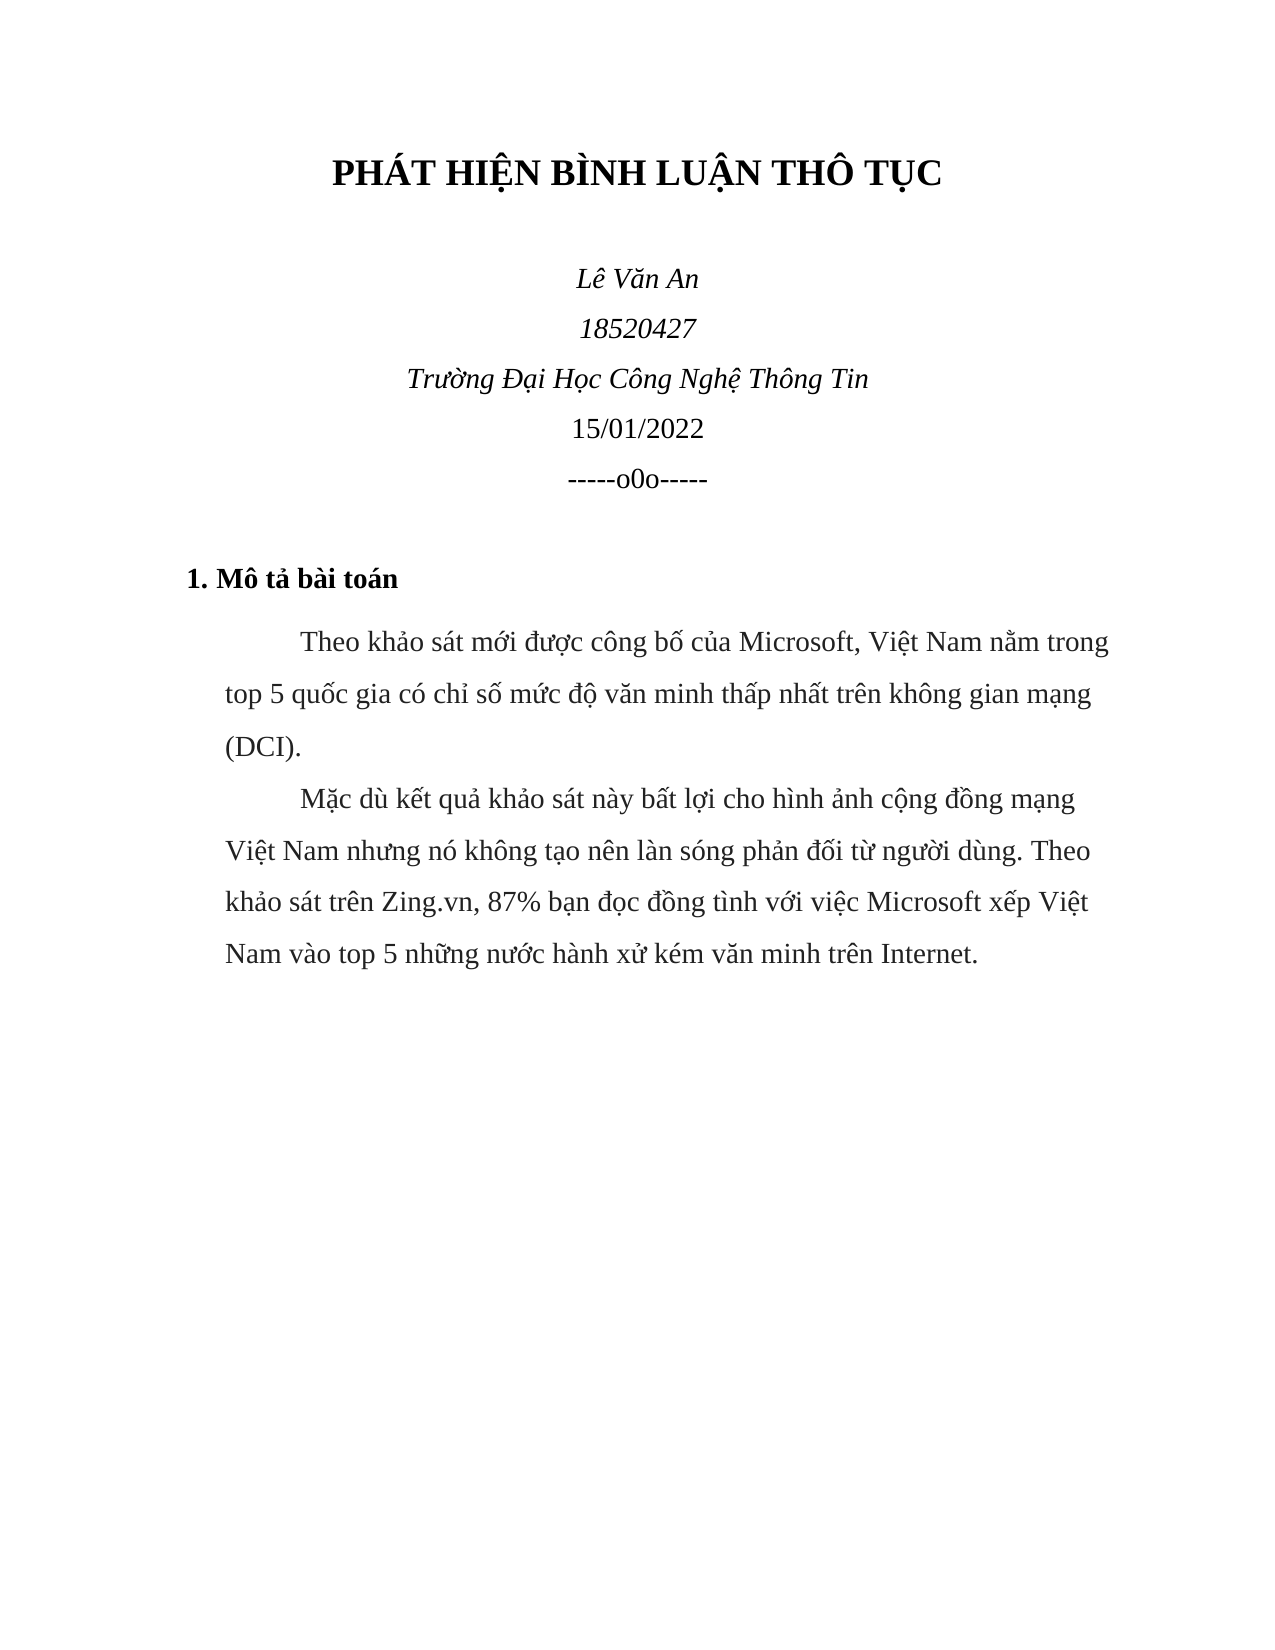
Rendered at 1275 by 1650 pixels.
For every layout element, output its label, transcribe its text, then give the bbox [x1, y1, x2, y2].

text 18520427 [208, 312, 1067, 345]
text Trường Đại Học Công Nghệ Thông Tin [208, 361, 1067, 395]
text Theo khảo sát mới được công bố của Microsoft, Việt Nam nằm trong top 5 quốc gia có chỉ số mức độ văn minh thấp nhất trên không gian mạng (DCI). [225, 624, 1125, 762]
text Lê Văn An [208, 262, 1067, 295]
text -----o0o----- [150, 461, 1125, 495]
text Mặc dù kết quả khảo sát này bất lợi cho hình ảnh cộng đồng mạng Việt Nam nhưng nó không tạo nên làn sóng phản đối từ người dùng. Theo khảo sát trên Zing.vn, 87% bạn đọc đồng tình với việc Microsoft xếp Việt Nam vào top 5 những nước hành xử kém văn minh trên Internet. [225, 781, 1125, 969]
text 15/01/2022 [150, 411, 1125, 445]
text PHÁT HIỆN BÌNH LUẬN THÔ TỤC [150, 150, 1125, 193]
subtitle 1. Mô tả bài toán [186, 562, 1142, 595]
